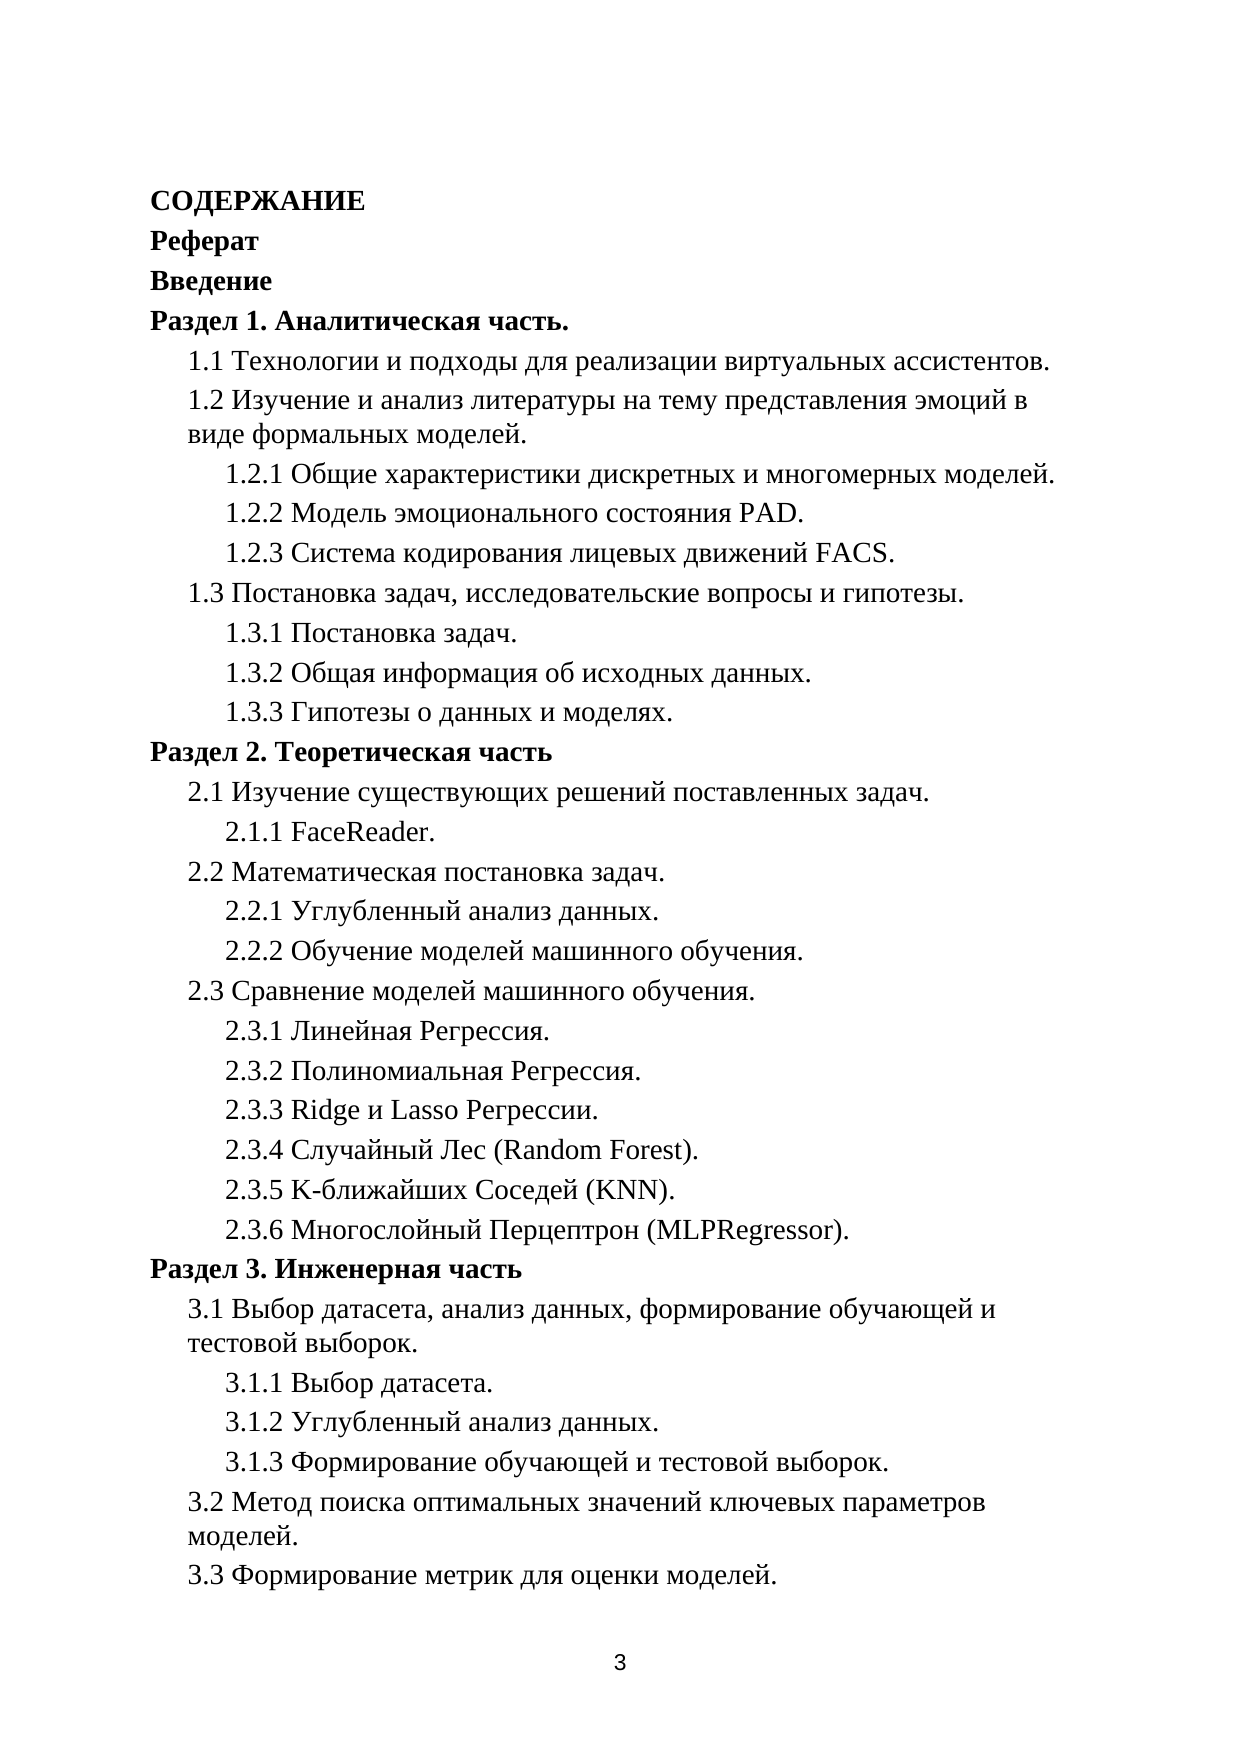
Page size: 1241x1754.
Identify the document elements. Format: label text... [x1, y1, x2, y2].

text СОДЕРЖАНИЕ [150, 183, 1090, 217]
